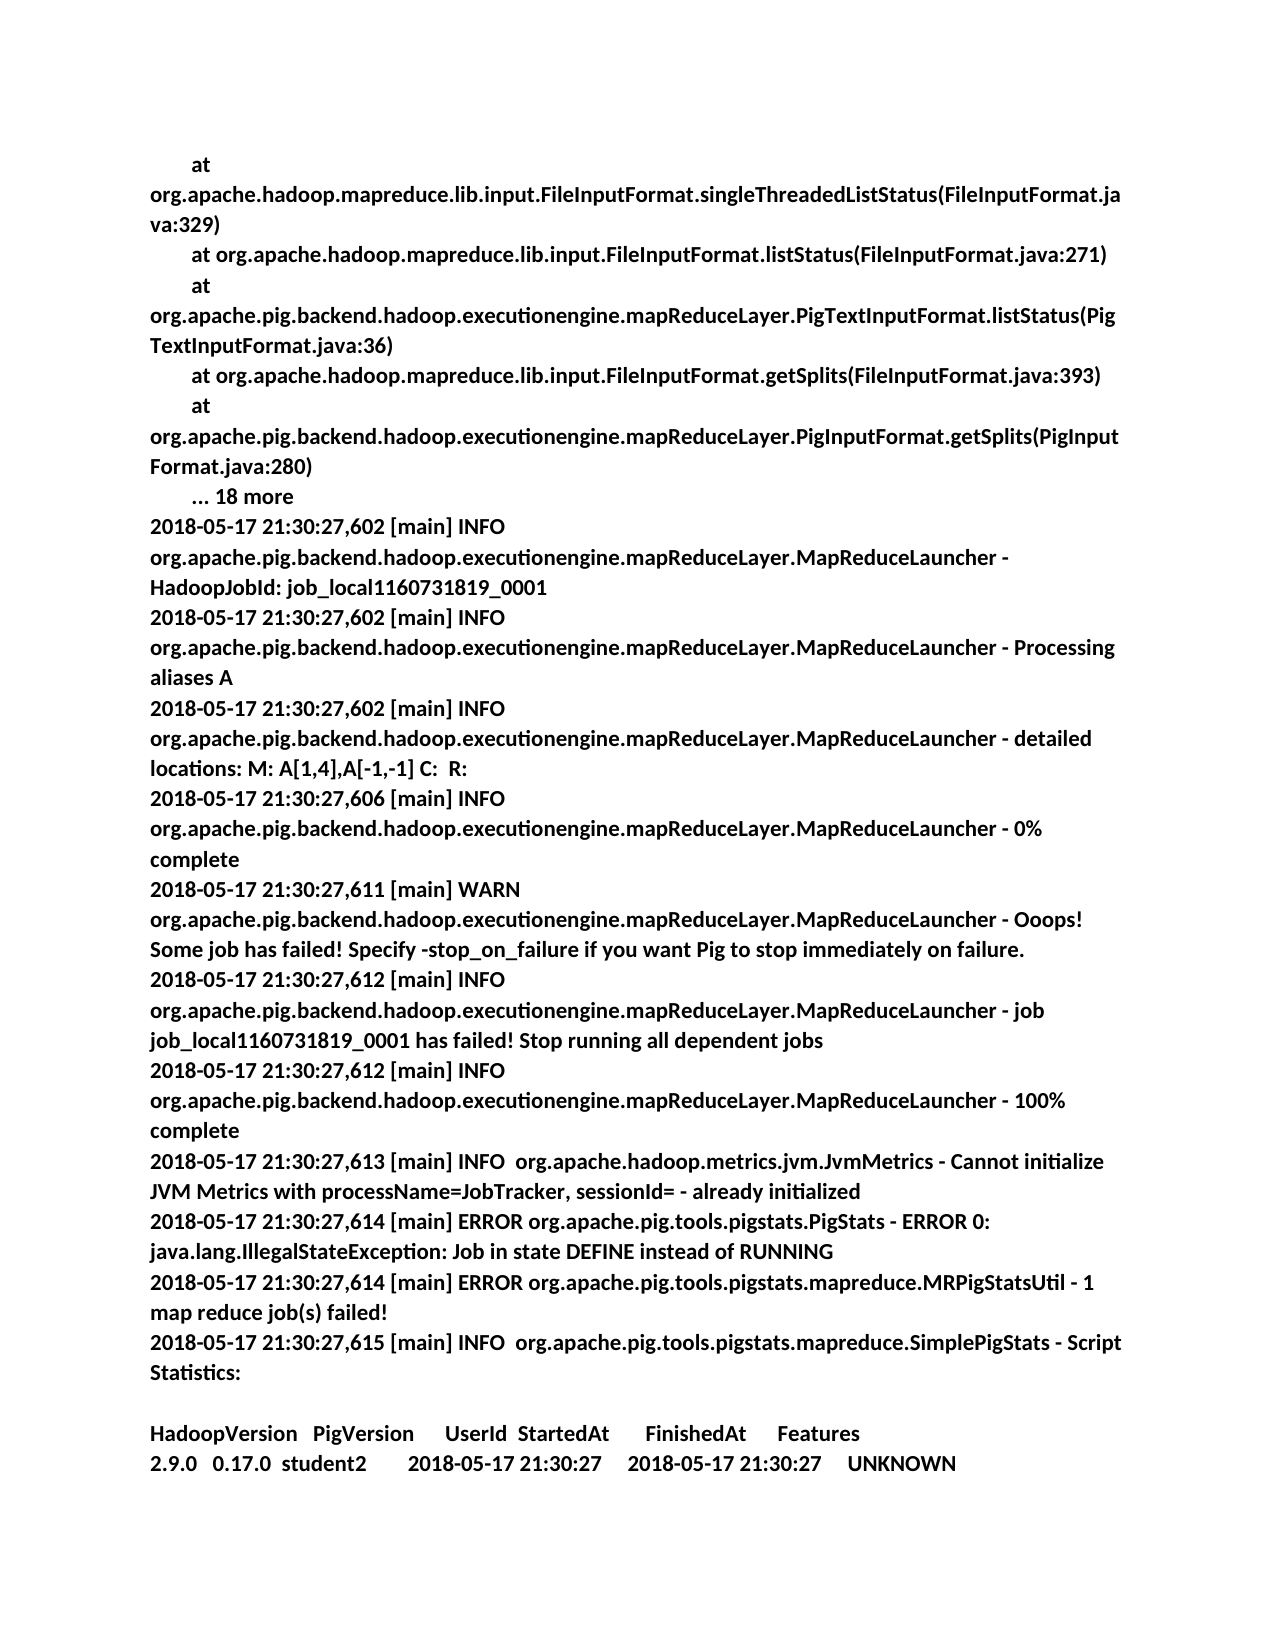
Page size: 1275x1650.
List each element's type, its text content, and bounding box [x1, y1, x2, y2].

text 2018-05-17 21:30:27,614 [main] ERROR org.apache.pig.tools.pigstats.PigStats - ERROR 0: java.lang.IllegalStateException: Job in state DEFINE instead of RUNNING [150, 1207, 1125, 1266]
text at org.apache.pig.backend.hadoop.executionengine.mapReduceLayer.PigInputFormat.getSplits(PigInputFormat.java:280) [150, 392, 1125, 480]
text 2018-05-17 21:30:27,602 [main] INFO org.apache.pig.backend.hadoop.executionengine.mapReduceLayer.MapReduceLauncher - detailed locations: M: A[1,4],A[-1,-1] C: R: [150, 694, 1125, 782]
text 2018-05-17 21:30:27,611 [main] WARN org.apache.pig.backend.hadoop.executionengine.mapReduceLayer.MapReduceLauncher - Ooops! Some job has failed! Specify -stop_on_failure if you want Pig to stop immediately on failure. [150, 875, 1125, 963]
text ... 18 more [150, 482, 1125, 510]
text 2018-05-17 21:30:27,602 [main] INFO org.apache.pig.backend.hadoop.executionengine.mapReduceLayer.MapReduceLauncher - HadoopJobId: job_local1160731819_0001 [150, 512, 1125, 601]
text 2018-05-17 21:30:27,613 [main] INFO org.apache.hadoop.metrics.jvm.JvmMetrics - Cannot initialize JVM Metrics with processName=JobTracker, sessionId= - already initialized [150, 1147, 1125, 1205]
text 2018-05-17 21:30:27,615 [main] INFO org.apache.pig.tools.pigstats.mapreduce.SimplePigStats - Script Statistics: [150, 1328, 1125, 1386]
text 2018-05-17 21:30:27,612 [main] INFO org.apache.pig.backend.hadoop.executionengine.mapReduceLayer.MapReduceLauncher - job job_local1160731819_0001 has failed! Stop running all dependent jobs [150, 966, 1125, 1054]
text at org.apache.pig.backend.hadoop.executionengine.mapReduceLayer.PigTextInputFormat.listStatus(PigTextInputFormat.java:36) [150, 271, 1125, 359]
text 2018-05-17 21:30:27,614 [main] ERROR org.apache.pig.tools.pigstats.mapreduce.MRPigStatsUtil - 1 map reduce job(s) failed! [150, 1268, 1125, 1326]
text at org.apache.hadoop.mapreduce.lib.input.FileInputFormat.singleThreadedListStatus(FileInputFormat.java:329) [150, 150, 1125, 238]
text 2018-05-17 21:30:27,606 [main] INFO org.apache.pig.backend.hadoop.executionengine.mapReduceLayer.MapReduceLauncher - 0% complete [150, 784, 1125, 873]
text 2018-05-17 21:30:27,612 [main] INFO org.apache.pig.backend.hadoop.executionengine.mapReduceLayer.MapReduceLauncher - 100% complete [150, 1056, 1125, 1145]
text at org.apache.hadoop.mapreduce.lib.input.FileInputFormat.getSplits(FileInputFormat.java:393) [150, 361, 1125, 389]
text at org.apache.hadoop.mapreduce.lib.input.FileInputFormat.listStatus(FileInputFormat.java:271) [150, 241, 1125, 269]
text 2018-05-17 21:30:27,602 [main] INFO org.apache.pig.backend.hadoop.executionengine.mapReduceLayer.MapReduceLauncher - Processing aliases A [150, 603, 1125, 692]
text 2.9.0 0.17.0 student2 2018-05-17 21:30:27 2018-05-17 21:30:27 UNKNOWN [150, 1449, 1125, 1477]
text HadoopVersion PigVersion UserId StartedAt FinishedAt Features [150, 1419, 1125, 1447]
